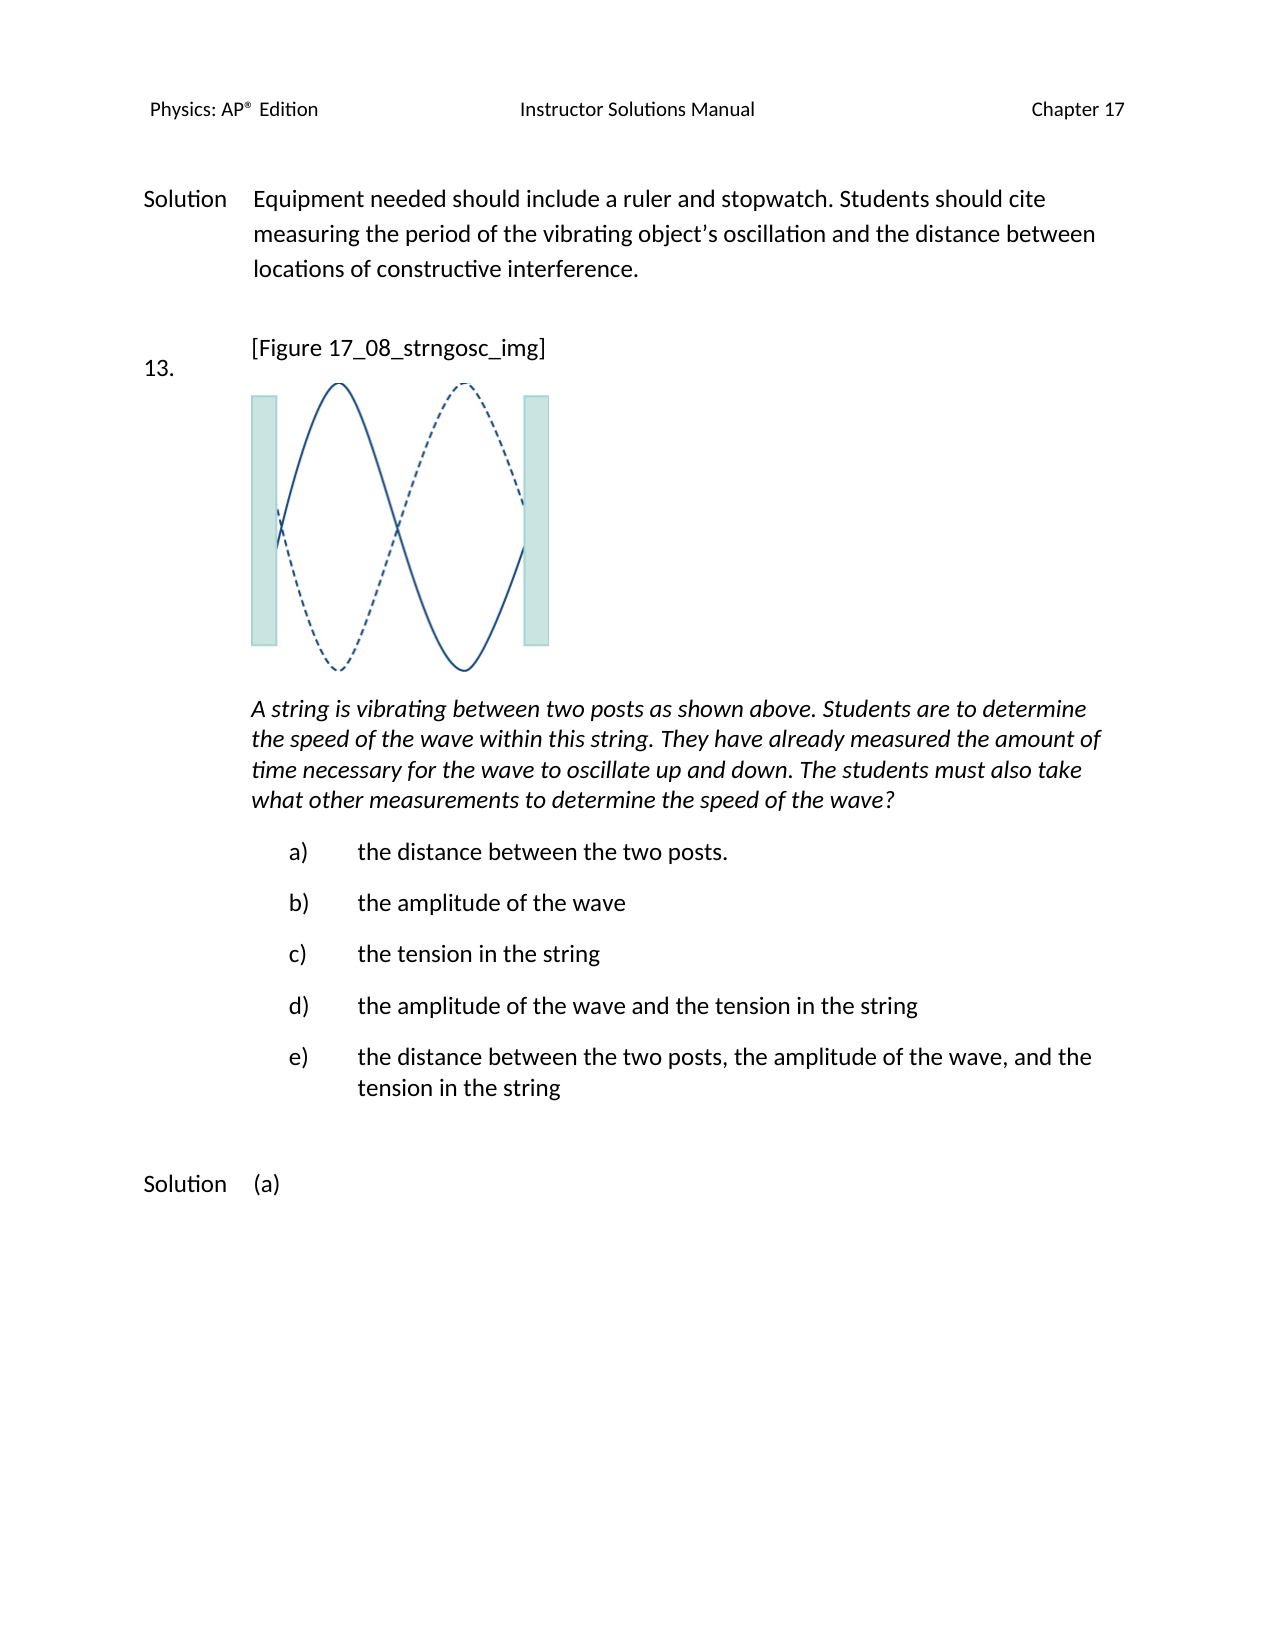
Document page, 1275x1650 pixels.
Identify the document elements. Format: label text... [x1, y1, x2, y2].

picture [251, 383, 550, 672]
table_cell (a) [239, 1135, 1137, 1235]
table_cell Solution [131, 150, 239, 320]
table_cell [Figure 17_08_strngosc_img] A string is vibrating between two posts as shown above. Students are to determine the speed of the wave within this string. They have already measured the amount of time necessary for the wave to oscillate up and down. The students must also take what other measurements to determine the speed of the wave? the distance between the two posts. the amplitude of the wave the tension in the string the amplitude of the wave and the tension in the string the distance between the two posts, the amplitude of the wave, and the tension in the string [239, 320, 1137, 1135]
table_cell Equipment needed should include a ruler and stopwatch. Students should cite measuring the period of the vibrating object’s oscillation and the distance between locations of constructive interference. [239, 150, 1137, 320]
table_cell 13. [131, 320, 239, 1135]
table_cell Solution [131, 1135, 239, 1235]
